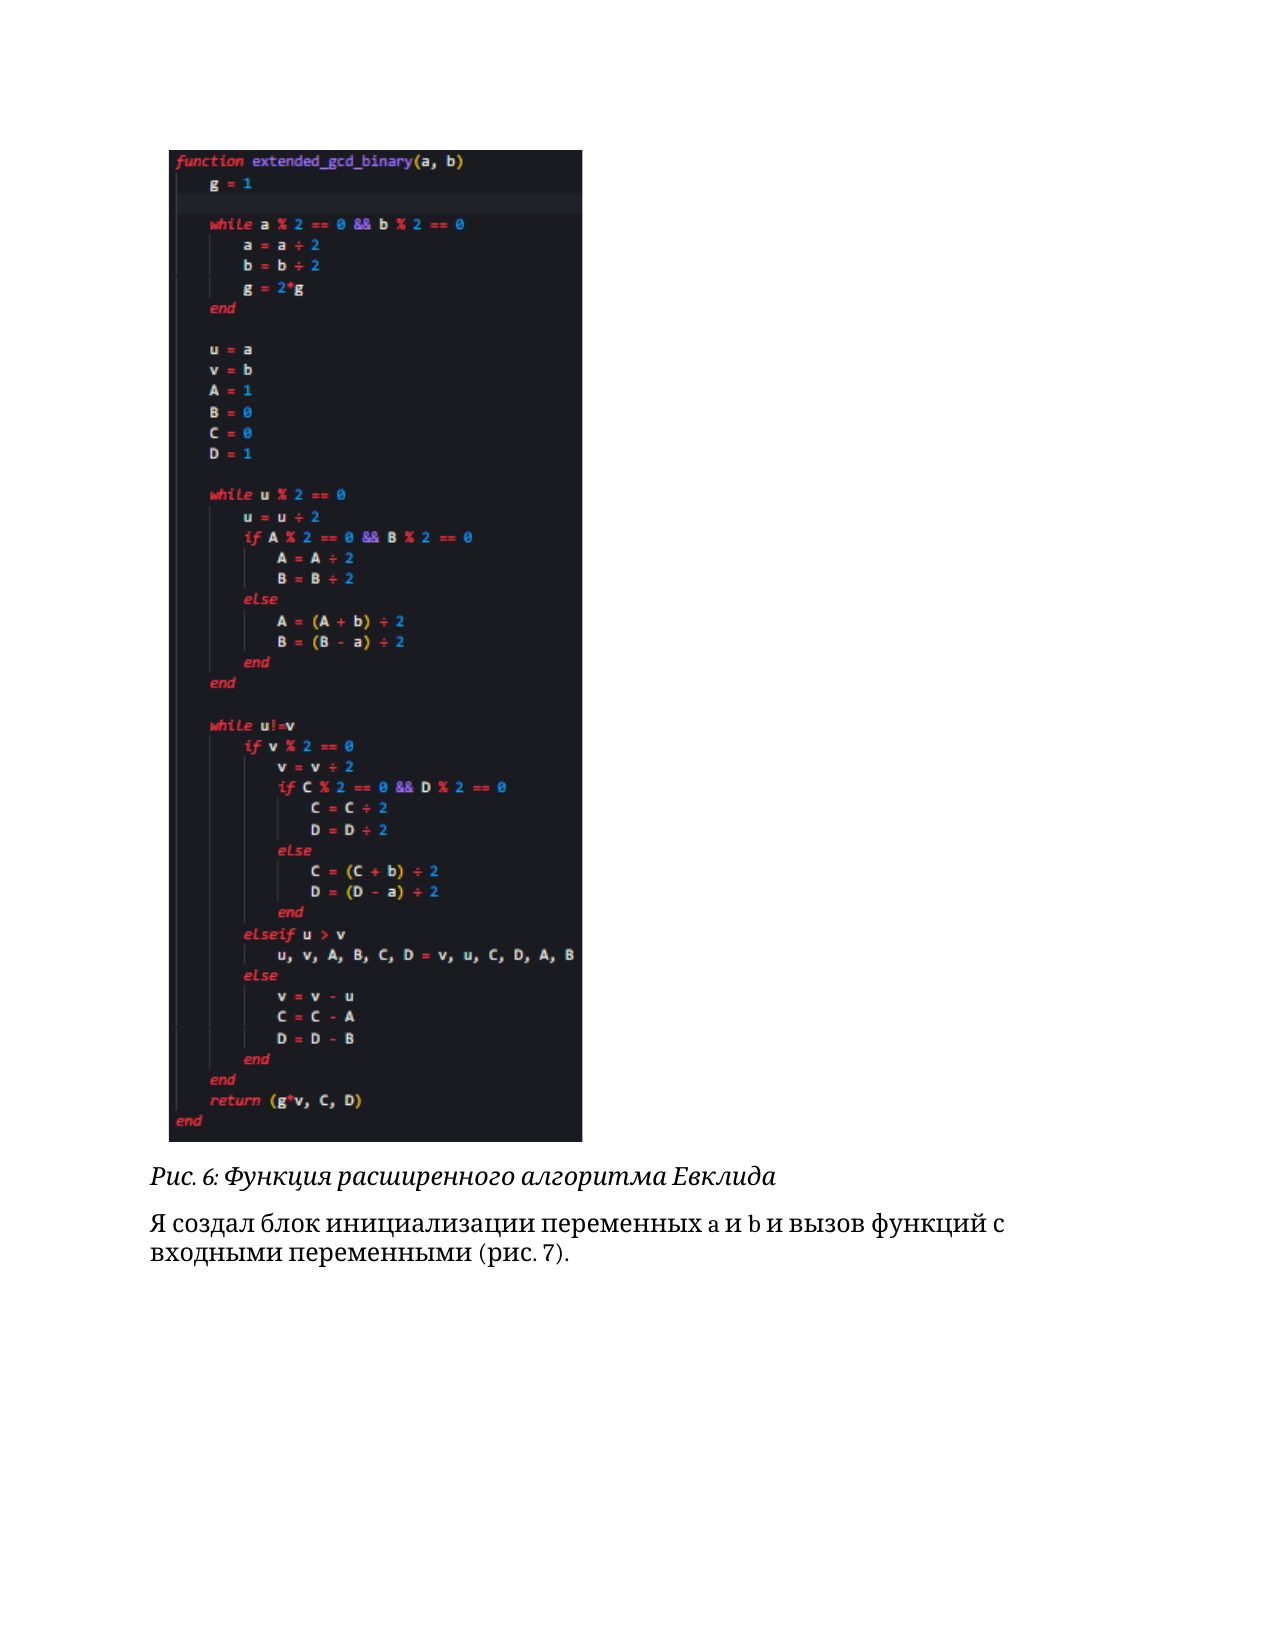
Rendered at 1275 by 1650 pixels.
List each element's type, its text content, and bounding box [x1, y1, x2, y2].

text Рис. 6: Функция расширенного алгоритма Евклида [150, 1162, 1125, 1191]
text Я создал блок инициализации переменных a и b и вызов функций с входными переменными (рис. 7). [150, 1210, 1125, 1267]
picture [168, 150, 583, 1142]
